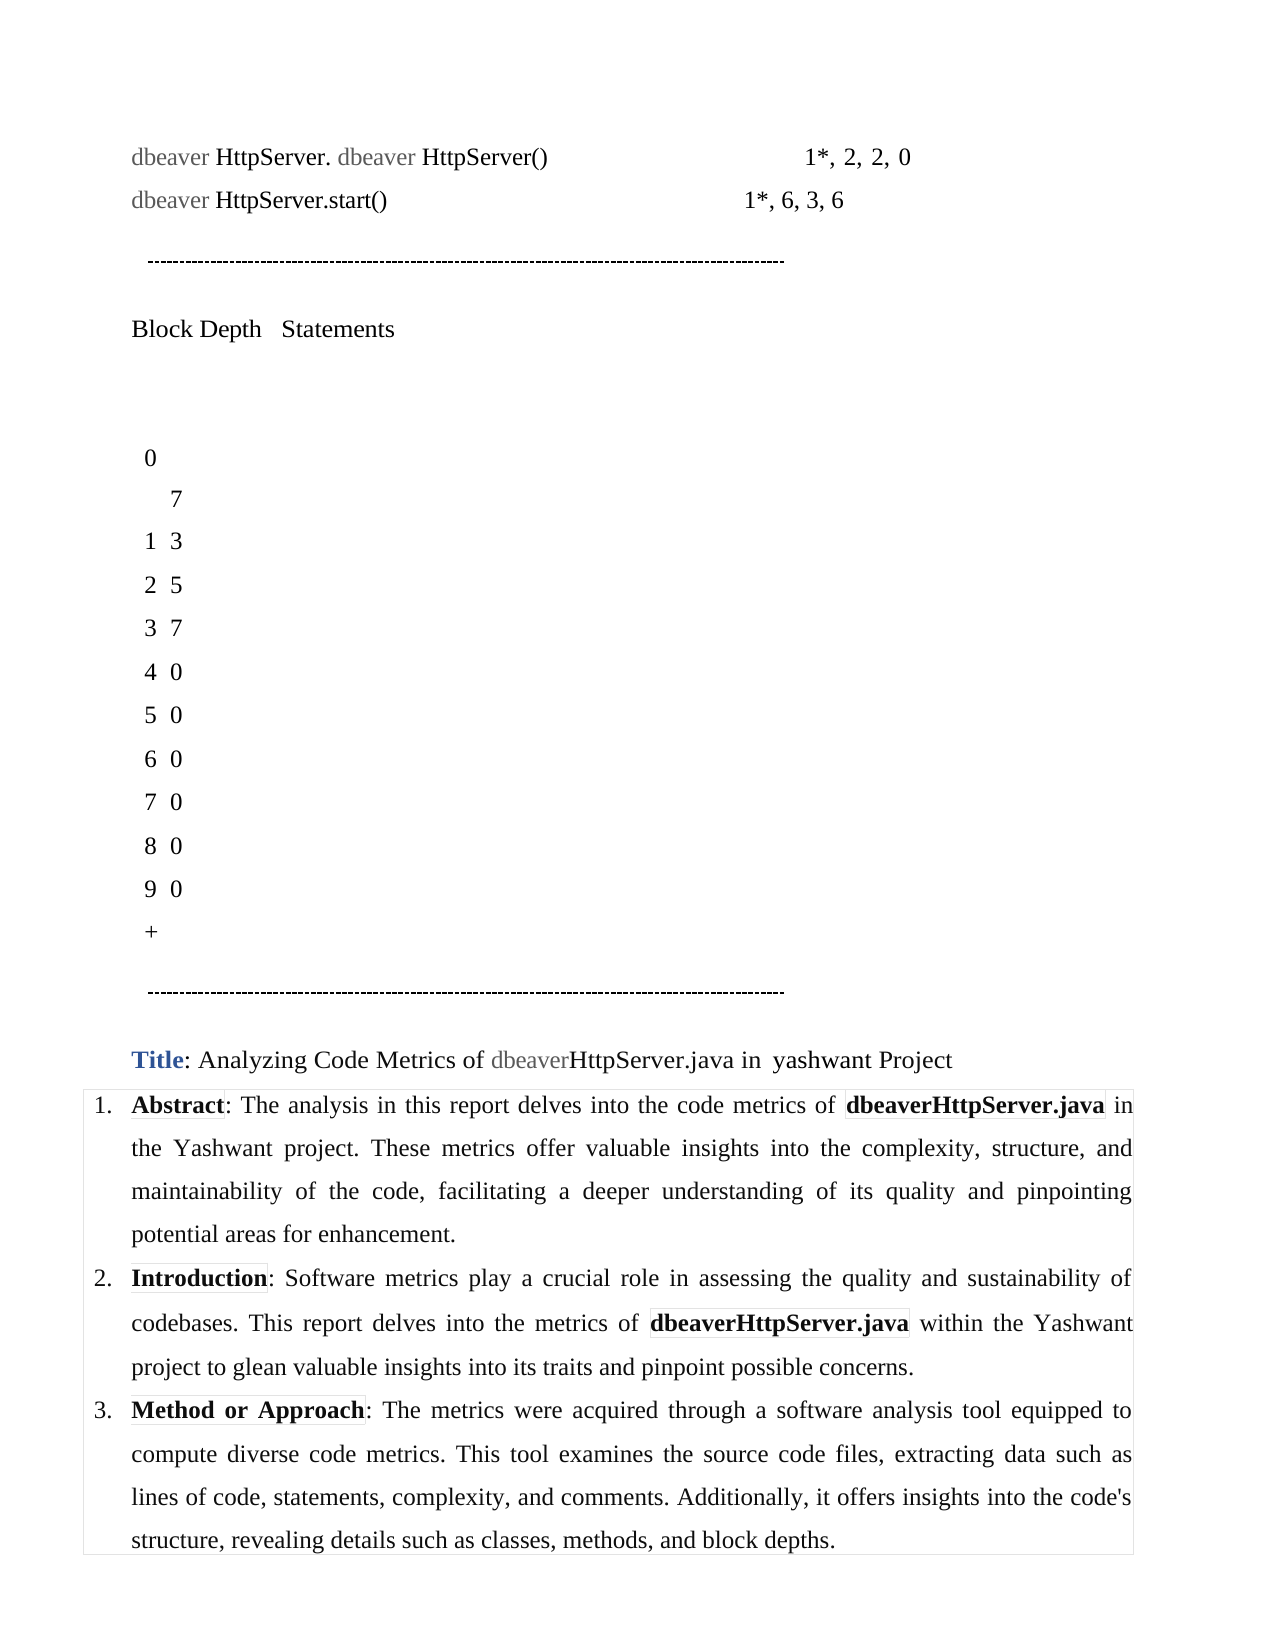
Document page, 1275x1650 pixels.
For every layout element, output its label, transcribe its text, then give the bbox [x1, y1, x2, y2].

table_cell 2 [144, 570, 170, 613]
table_cell 0 [170, 787, 843, 831]
table_cell 0 [170, 874, 843, 959]
table_header 7 [170, 444, 843, 526]
list Introduction: Software metrics play a crucial role in assessing the quality and sustainability of codebases. This report delves into the metrics of dbeaverHttpServer.java within the Yashwant project to glean valuable insights into its traits and pinpoint possible concerns. [84, 1262, 1133, 1380]
table_cell 8 [144, 831, 170, 874]
text dbeaver HttpServer. dbeaver HttpServer() 1*, 2, 2, 0 [131, 142, 1133, 170]
table_cell 3 [144, 613, 170, 657]
table_cell 4 [144, 657, 170, 700]
text Title: Analyzing Code Metrics of dbeaverHttpServer.java in yashwant Project [131, 1046, 1133, 1074]
table_cell 9+ [144, 874, 170, 959]
table_cell 6 [144, 744, 170, 787]
list Abstract: The analysis in this report delves into the code metrics of dbeaverHttpServer.java in the Yashwant project. These metrics offer valuable insights into the complexity, structure, and maintainability of the code, facilitating a deeper understanding of its quality and pinpointing potential areas for enhancement. [84, 1090, 1133, 1248]
text Block Depth Statements [131, 314, 1133, 343]
table_cell 7 [170, 613, 843, 657]
table_cell 5 [144, 700, 170, 744]
table_cell 0 [170, 657, 843, 700]
table_cell 0 [170, 831, 843, 874]
table_header 0 [144, 444, 170, 526]
table_cell 5 [170, 570, 843, 613]
table_cell 3 [170, 526, 843, 570]
table_cell 0 [170, 700, 843, 744]
table_cell 0 [170, 744, 843, 787]
text dbeaver HttpServer.start() 1*, 6, 3, 6 [131, 185, 1133, 213]
table_cell 1 [144, 526, 170, 570]
list Method or Approach: The metrics were acquired through a software analysis tool equipped to compute diverse code metrics. This tool examines the source code files, extracting data such as lines of code, statements, complexity, and comments. Additionally, it offers insights into the code's structure, revealing details such as classes, methods, and block depths. [84, 1394, 1133, 1554]
table_cell 7 [144, 787, 170, 831]
